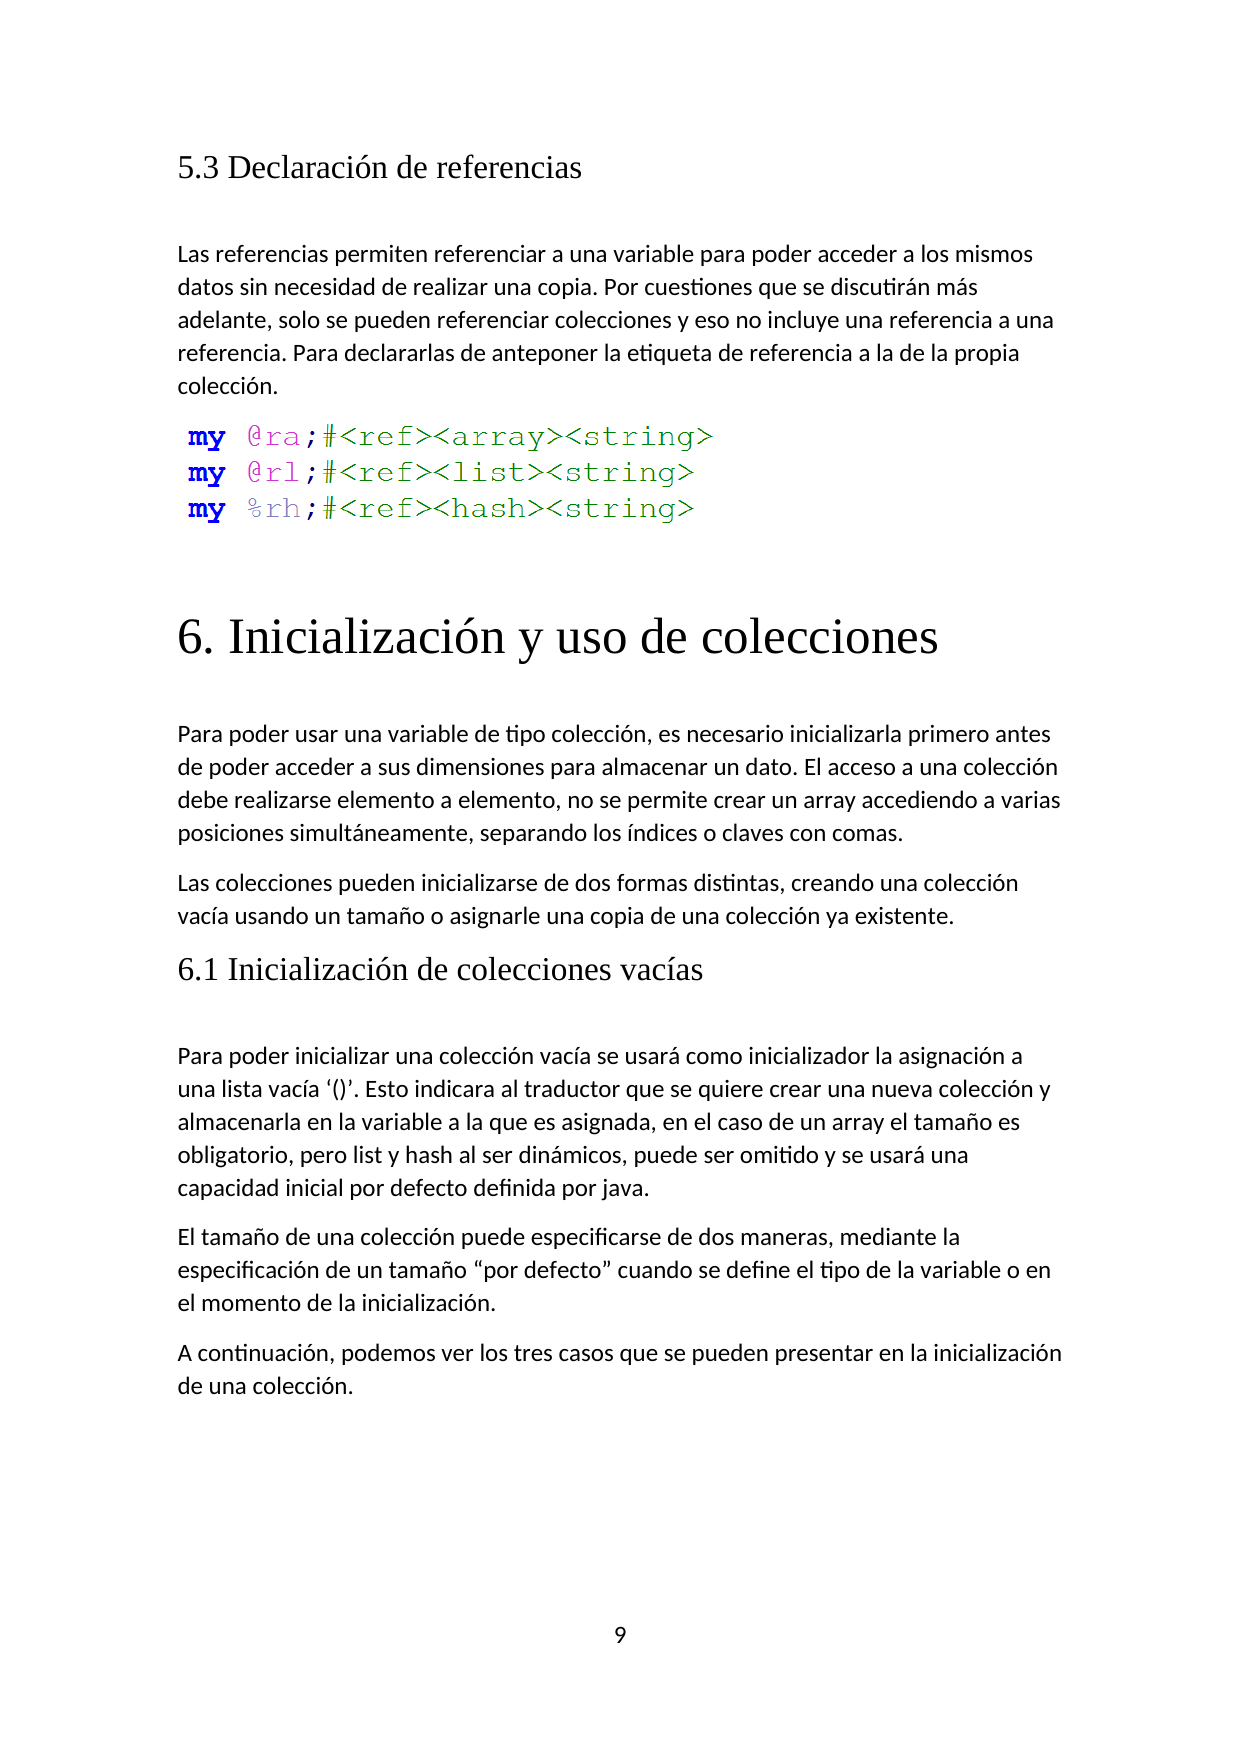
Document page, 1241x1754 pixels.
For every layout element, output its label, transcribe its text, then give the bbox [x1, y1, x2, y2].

text Las colecciones pueden inicializarse de dos formas distintas, creando una colección vacía usando un tamaño o asignarle una copia de una colección ya existente. [177, 867, 1063, 930]
subtitle 6. Inicialización y uso de colecciones [177, 606, 1063, 664]
subtitle 6.1 Inicialización de colecciones vacías [177, 949, 1063, 988]
subtitle 5.3 Declaración de referencias [177, 148, 1063, 186]
text Las referencias permiten referenciar a una variable para poder acceder a los mismos datos sin necesidad de realizar una copia. Por cuestiones que se discutirán más adelante, solo se pueden referenciar colecciones y eso no incluye una referencia a una referencia. Para declararlas de anteponer la etiqueta de referencia a la de la propia colección. [177, 238, 1063, 401]
picture [177, 419, 718, 529]
text Para poder inicializar una colección vacía se usará como inicializador la asignación a una lista vacía ‘()’. Esto indicara al traductor que se quiere crear una nueva colección y almacenarla en la variable a la que es asignada, en el caso de un array el tamaño es obligatorio, pero list y hash al ser dinámicos, puede ser omitido y se usará una capacidad inicial por defecto definida por java. [177, 1040, 1063, 1202]
text El tamaño de una colección puede especificarse de dos maneras, mediante la especificación de un tamaño “por defecto” cuando se define el tipo de la variable o en el momento de la inicialización. [177, 1222, 1063, 1318]
text Para poder usar una variable de tipo colección, es necesario inicializarla primero antes de poder acceder a sus dimensiones para almacenar un dato. El acceso a una colección debe realizarse elemento a elemento, no se permite crear un array accediendo a varias posiciones simultáneamente, separando los índices o claves con comas. [177, 718, 1063, 848]
text A continuación, podemos ver los tres casos que se pueden presentar en la inicialización de una colección. [177, 1337, 1063, 1400]
